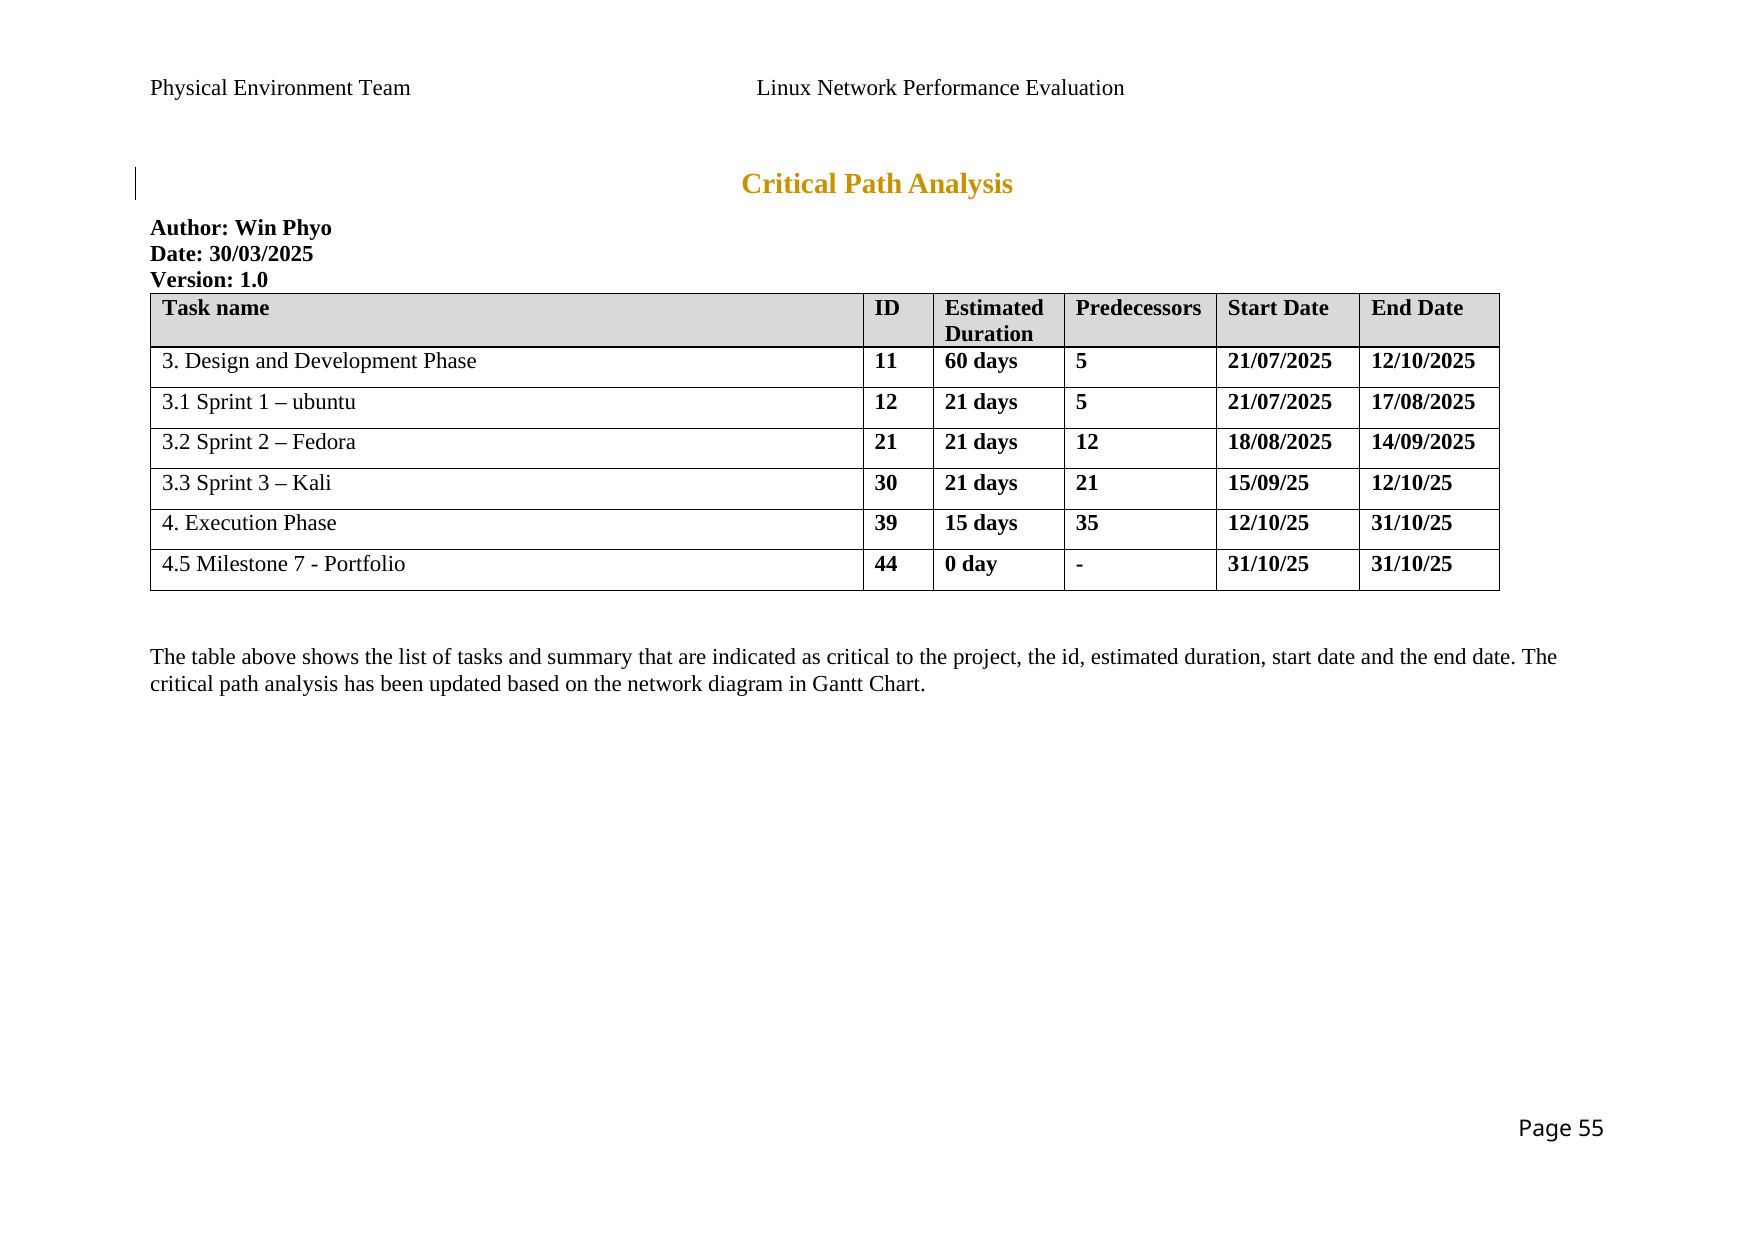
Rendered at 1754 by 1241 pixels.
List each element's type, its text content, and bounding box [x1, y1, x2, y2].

table_cell 21 [1065, 469, 1216, 508]
table_cell 35 [1065, 510, 1216, 549]
text Author: Win Phyo [150, 213, 1604, 240]
table_cell 21 days [934, 429, 1064, 468]
text Version: 1.0 [150, 266, 1604, 293]
table_cell 5 [1065, 348, 1216, 387]
table_cell 21 [864, 429, 933, 468]
table_cell 15/09/25 [1217, 469, 1359, 508]
table_cell 15 days [934, 510, 1064, 549]
table_cell 39 [864, 510, 933, 549]
table_cell 31/10/25 [1360, 550, 1499, 589]
table_cell 18/08/2025 [1217, 429, 1359, 468]
table_cell 12 [1065, 429, 1216, 468]
table_header Predecessors [1065, 294, 1216, 346]
table_cell 30 [864, 469, 933, 508]
table_cell 12/10/2025 [1360, 348, 1499, 387]
text Date: 30/03/2025 [150, 240, 1604, 266]
table_cell 31/10/25 [1217, 550, 1359, 589]
table_cell 12/10/25 [1360, 469, 1499, 508]
table_cell 0 day [934, 550, 1064, 589]
table_cell 5 [1065, 388, 1216, 427]
table_cell 4. Execution Phase [151, 510, 863, 549]
table_cell 17/08/2025 [1360, 388, 1499, 427]
table_cell 12 [864, 388, 933, 427]
table_cell 14/09/2025 [1360, 429, 1499, 468]
table_cell 4.5 Milestone 7 - Portfolio [151, 550, 863, 589]
table_cell 3.1 Sprint 1 – ubuntu [151, 388, 863, 427]
table_cell 21/07/2025 [1217, 388, 1359, 427]
table_cell 12/10/25 [1217, 510, 1359, 549]
table_cell 3.3 Sprint 3 – Kali [151, 469, 863, 508]
table_cell 60 days [934, 348, 1064, 387]
text The table above shows the list of tasks and summary that are indicated as critical to the project, the id, estimated duration, start date and the end date. The critical path analysis has been updated based on the network diagram in Gantt Chart. [150, 643, 1604, 696]
table_cell 31/10/25 [1360, 510, 1499, 549]
table_cell 21 days [934, 469, 1064, 508]
table_cell 44 [864, 550, 933, 589]
table_cell - [1065, 550, 1216, 589]
table_header End Date [1360, 294, 1499, 346]
table_cell 3.2 Sprint 2 – Fedora [151, 429, 863, 468]
table_cell 3. Design and Development Phase [151, 348, 863, 387]
table_header Task name [151, 294, 863, 346]
table_cell 21 days [934, 388, 1064, 427]
subtitle Critical Path Analysis [150, 167, 1604, 200]
table_header Start Date [1217, 294, 1359, 346]
table_cell 21/07/2025 [1217, 348, 1359, 387]
table_header Estimated Duration [934, 294, 1064, 346]
table_header ID [864, 294, 933, 346]
table_cell 11 [864, 348, 933, 387]
